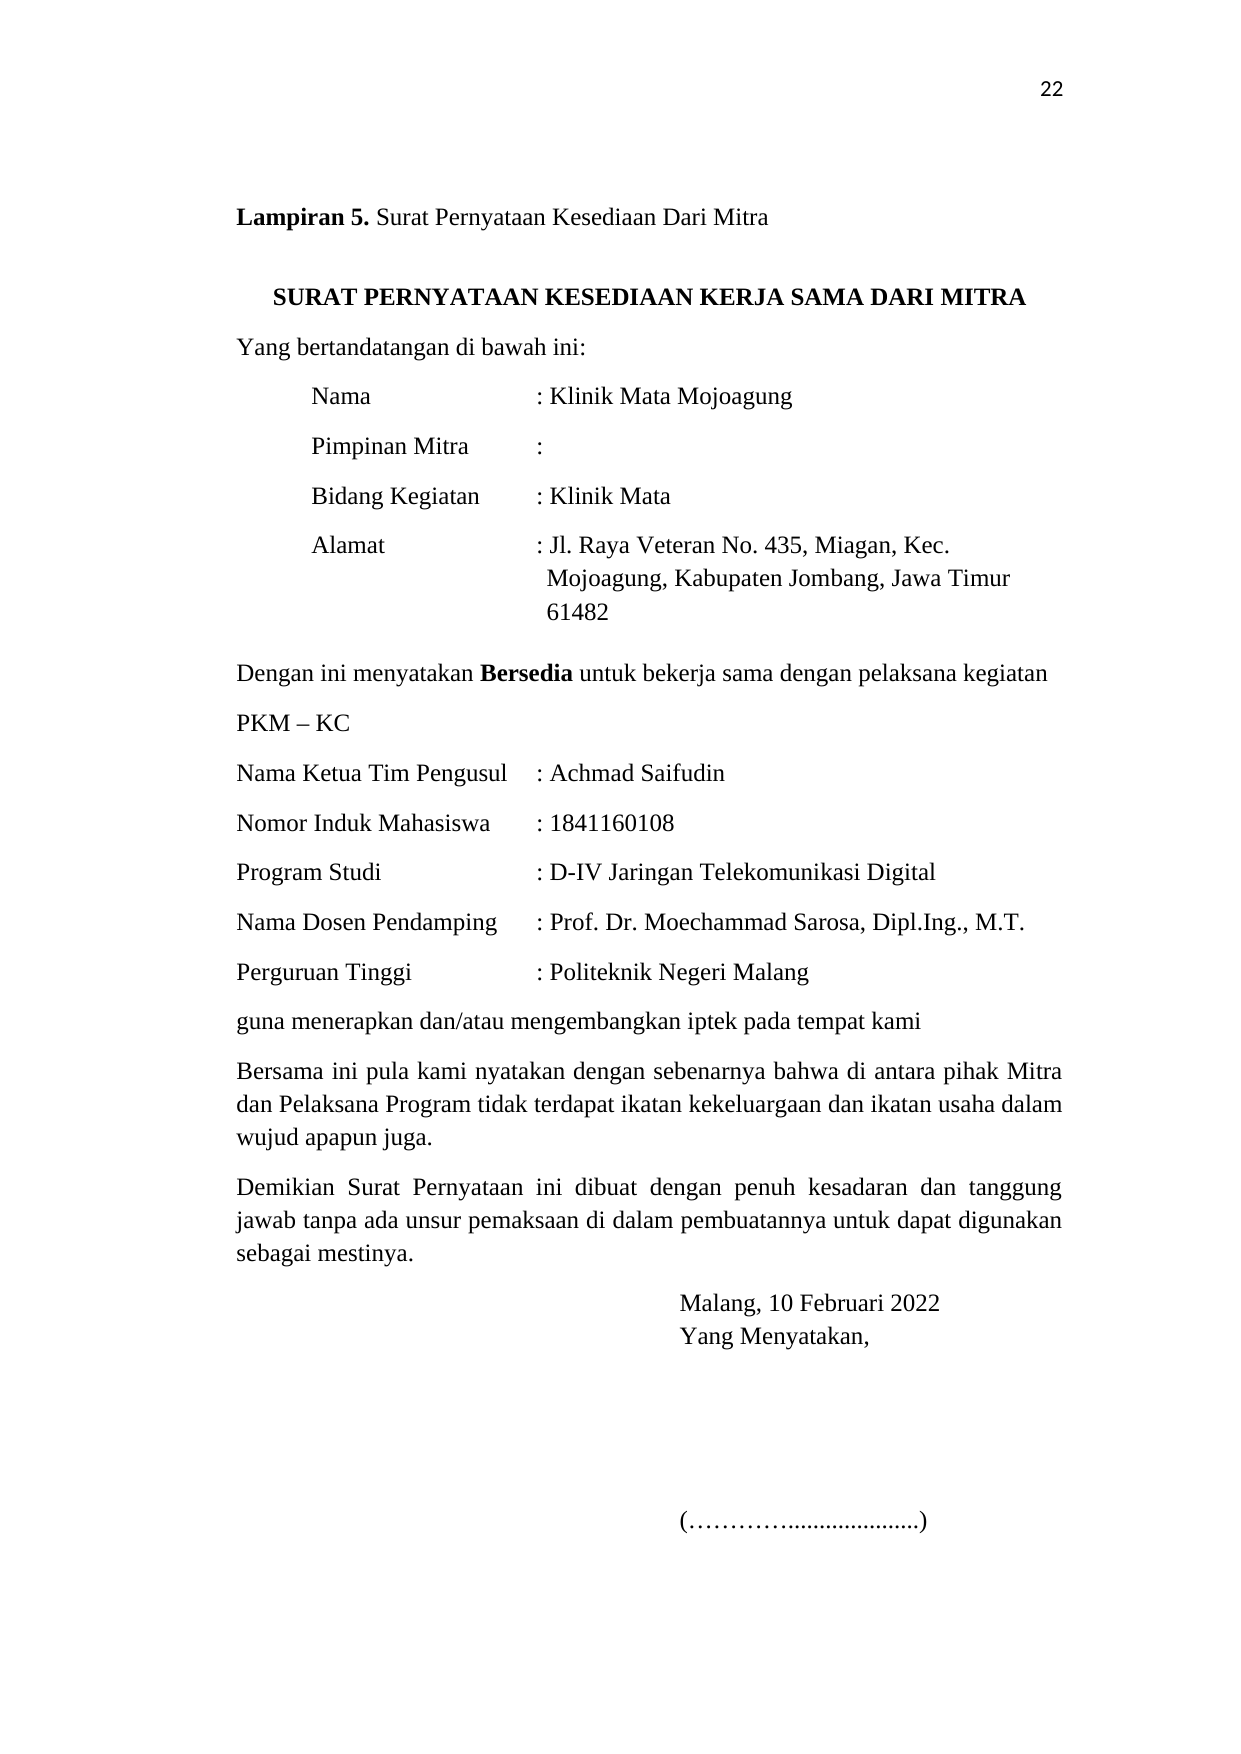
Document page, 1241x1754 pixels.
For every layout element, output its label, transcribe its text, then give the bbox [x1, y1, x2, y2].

text Mojoagung, Kabupaten Jombang, Jawa Timur 61482 [546, 563, 1063, 625]
text PKM – KC [236, 708, 1063, 737]
text SURAT PERNYATAAN KESEDIAAN KERJA SAMA DARI MITRA [236, 282, 1063, 311]
text Nama Dosen Pendamping : Prof. Dr. Moechammad Sarosa, Dipl.Ing., M.T. [236, 907, 1063, 936]
text Alamat : Jl. Raya Veteran No. 435, Miagan, Kec. [236, 531, 1063, 559]
text Malang, 10 Februari 2022 Yang Menyatakan, [679, 1288, 975, 1350]
text Dengan ini menyatakan Bersedia untuk bekerja sama dengan pelaksana kegiatan [236, 658, 1063, 687]
text Bersama ini pula kami nyatakan dengan sebenarnya bahwa di antara pihak Mitra dan Pelaksana Program tidak terdapat ikatan kekeluargaan dan ikatan usaha dalam wujud apapun juga. [236, 1056, 1063, 1151]
subtitle Lampiran 5. Surat Pernyataan Kesediaan Dari Mitra [236, 202, 1063, 231]
text guna menerapkan dan/atau mengembangkan iptek pada tempat kami [236, 1006, 1063, 1035]
text Nomor Induk Mahasiswa : 1841160108 [236, 808, 1063, 836]
text Nama : Klinik Mata Mojoagung [236, 381, 1063, 410]
text Program Studi : D-IV Jaringan Telekomunikasi Digital [236, 857, 1063, 886]
text Demikian Surat Pernyataan ini dibuat dengan penuh kesadaran dan tanggung jawab tanpa ada unsur pemaksaan di dalam pembuatannya untuk dapat digunakan sebagai mestinya. [236, 1172, 1063, 1267]
text (………….....................) [679, 1505, 1063, 1533]
text Nama Ketua Tim Pengusul : Achmad Saifudin [236, 758, 1063, 787]
text Bidang Kegiatan : Klinik Mata [236, 481, 1063, 509]
text Yang bertandatangan di bawah ini: [236, 332, 1063, 361]
text Perguruan Tinggi : Politeknik Negeri Malang [236, 957, 1063, 985]
text Pimpinan Mitra : [236, 431, 1063, 460]
